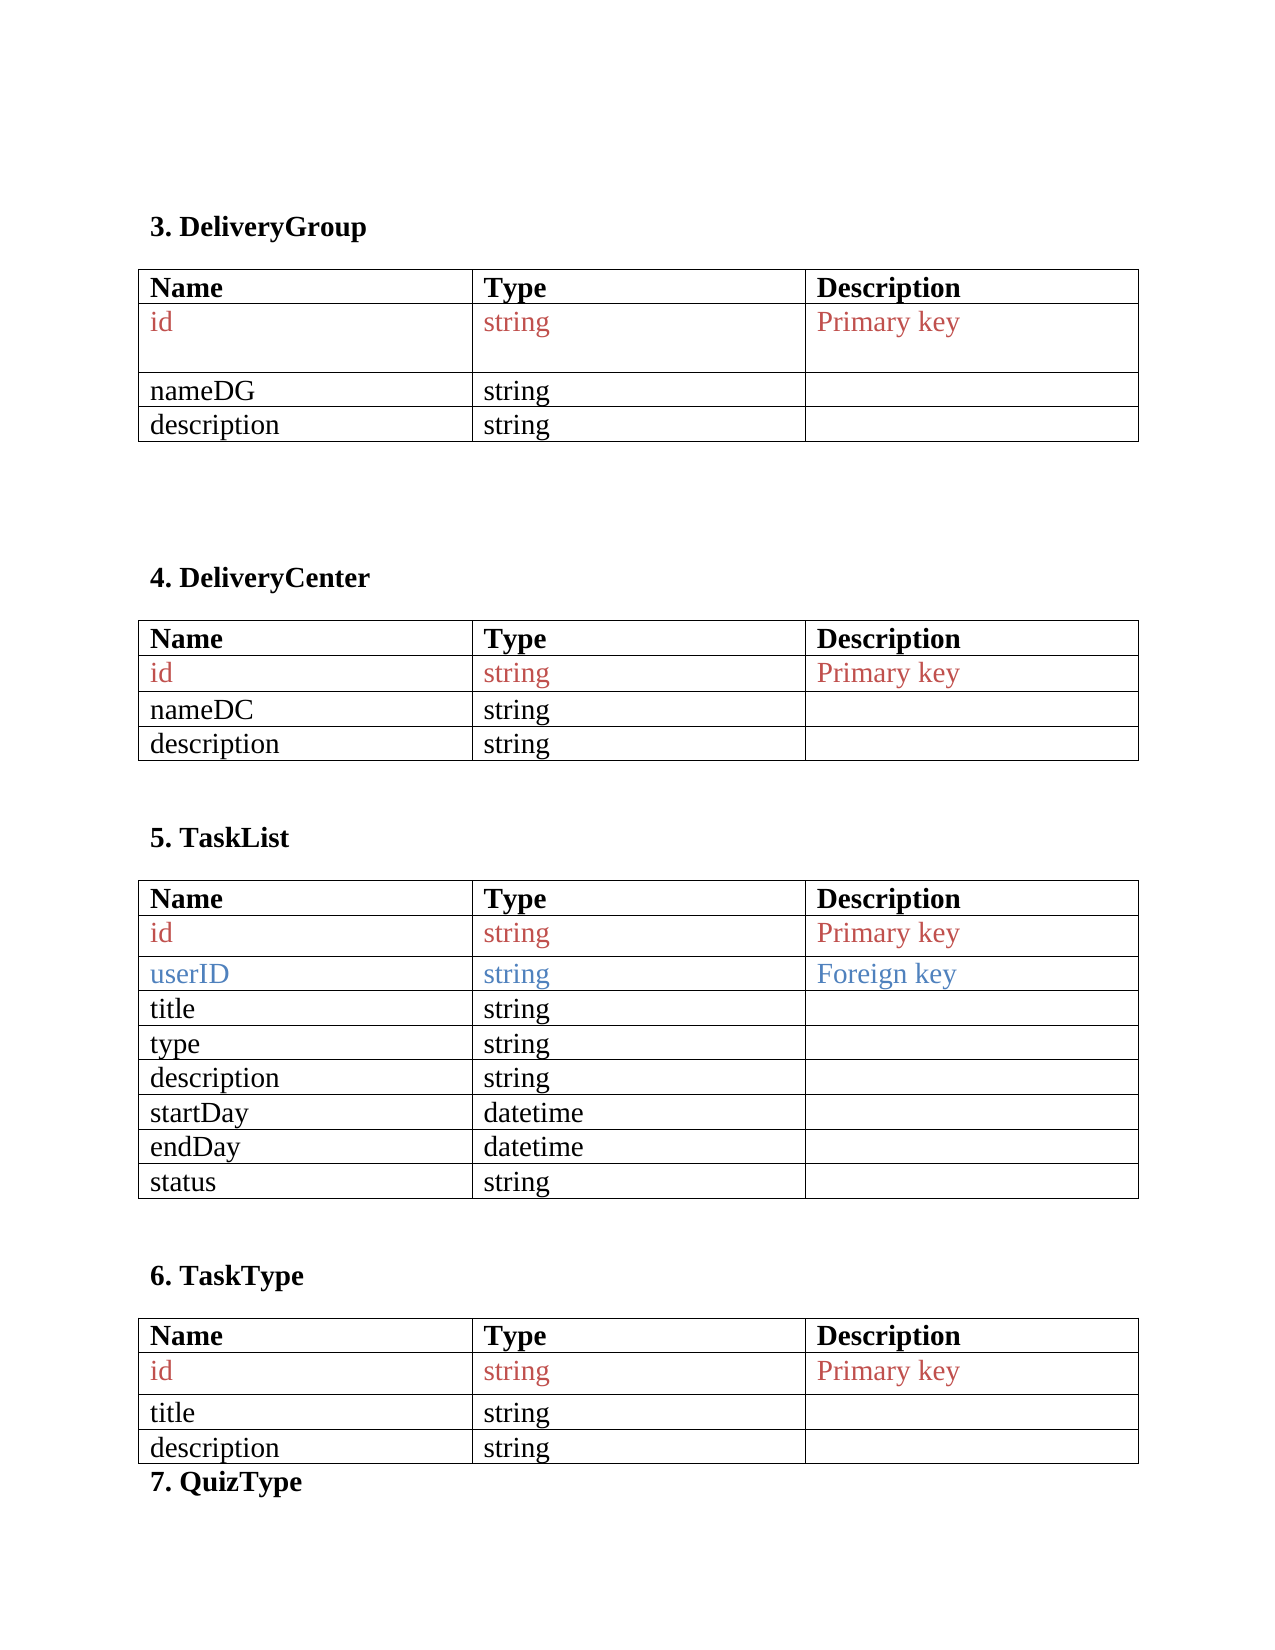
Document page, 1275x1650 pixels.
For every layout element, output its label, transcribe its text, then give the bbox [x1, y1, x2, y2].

table_cell description [139, 407, 472, 441]
table_cell startDay [139, 1095, 472, 1128]
table_cell Foreign key [806, 957, 1138, 990]
table_cell string [473, 373, 805, 406]
text 6. TaskType [150, 1258, 1125, 1292]
table_cell string [473, 727, 805, 760]
table_header Type [473, 621, 805, 654]
table_cell title [139, 1395, 472, 1429]
table_cell id [139, 656, 472, 691]
table_cell string [473, 304, 805, 372]
table_cell string [473, 692, 805, 726]
table_cell description [139, 1430, 472, 1463]
table_cell [806, 727, 1138, 760]
table_cell [806, 373, 1138, 406]
table_cell description [139, 1060, 472, 1094]
table_cell [806, 1395, 1138, 1429]
table_header Name [139, 621, 472, 654]
table_cell string [473, 1395, 805, 1429]
table_cell [806, 692, 1138, 726]
table_cell description [139, 727, 472, 760]
text 4. DeliveryCenter [150, 561, 1125, 594]
table_cell string [473, 1026, 805, 1059]
table_cell id [139, 1353, 472, 1394]
table_cell string [473, 656, 805, 691]
table_cell nameDG [139, 373, 472, 406]
table_cell [806, 1430, 1138, 1463]
text 3. DeliveryGroup [150, 209, 1125, 243]
table_cell Primary key [806, 304, 1138, 372]
text 7. QuizType [150, 1464, 1125, 1498]
table_cell string [473, 407, 805, 441]
table_cell id [139, 916, 472, 956]
table_cell string [473, 957, 805, 990]
table_cell [806, 991, 1138, 1025]
table_cell string [473, 1430, 805, 1463]
table_cell [806, 1130, 1138, 1163]
table_header Name [139, 1319, 472, 1352]
table_cell endDay [139, 1130, 472, 1163]
table_cell string [473, 991, 805, 1025]
table_cell type [139, 1026, 472, 1059]
table_cell string [473, 1060, 805, 1094]
table_cell [806, 1026, 1138, 1059]
table_cell Primary key [806, 656, 1138, 691]
table_cell Primary key [806, 1353, 1138, 1394]
table_header Type [473, 881, 805, 914]
table_cell [806, 1095, 1138, 1128]
text 5. TaskList [150, 821, 1125, 854]
table_header Type [473, 1319, 805, 1352]
table_cell userID [139, 957, 472, 990]
table_cell nameDC [139, 692, 472, 726]
table_header Description [806, 270, 1138, 303]
table_cell status [139, 1164, 472, 1198]
table_cell [806, 407, 1138, 441]
table_cell Primary key [806, 916, 1138, 956]
table_cell title [139, 991, 472, 1025]
table_cell string [473, 1353, 805, 1394]
table_header Description [806, 881, 1138, 914]
table_cell [806, 1164, 1138, 1198]
table_header Type [473, 270, 805, 303]
table_header Description [806, 621, 1138, 654]
table_header Name [139, 881, 472, 914]
table_header Description [806, 1319, 1138, 1352]
table_cell string [473, 916, 805, 956]
table_cell [806, 1060, 1138, 1094]
table_header Name [139, 270, 472, 303]
table_cell datetime [473, 1130, 805, 1163]
table_cell string [473, 1164, 805, 1198]
table_cell datetime [473, 1095, 805, 1128]
table_cell id [139, 304, 472, 372]
